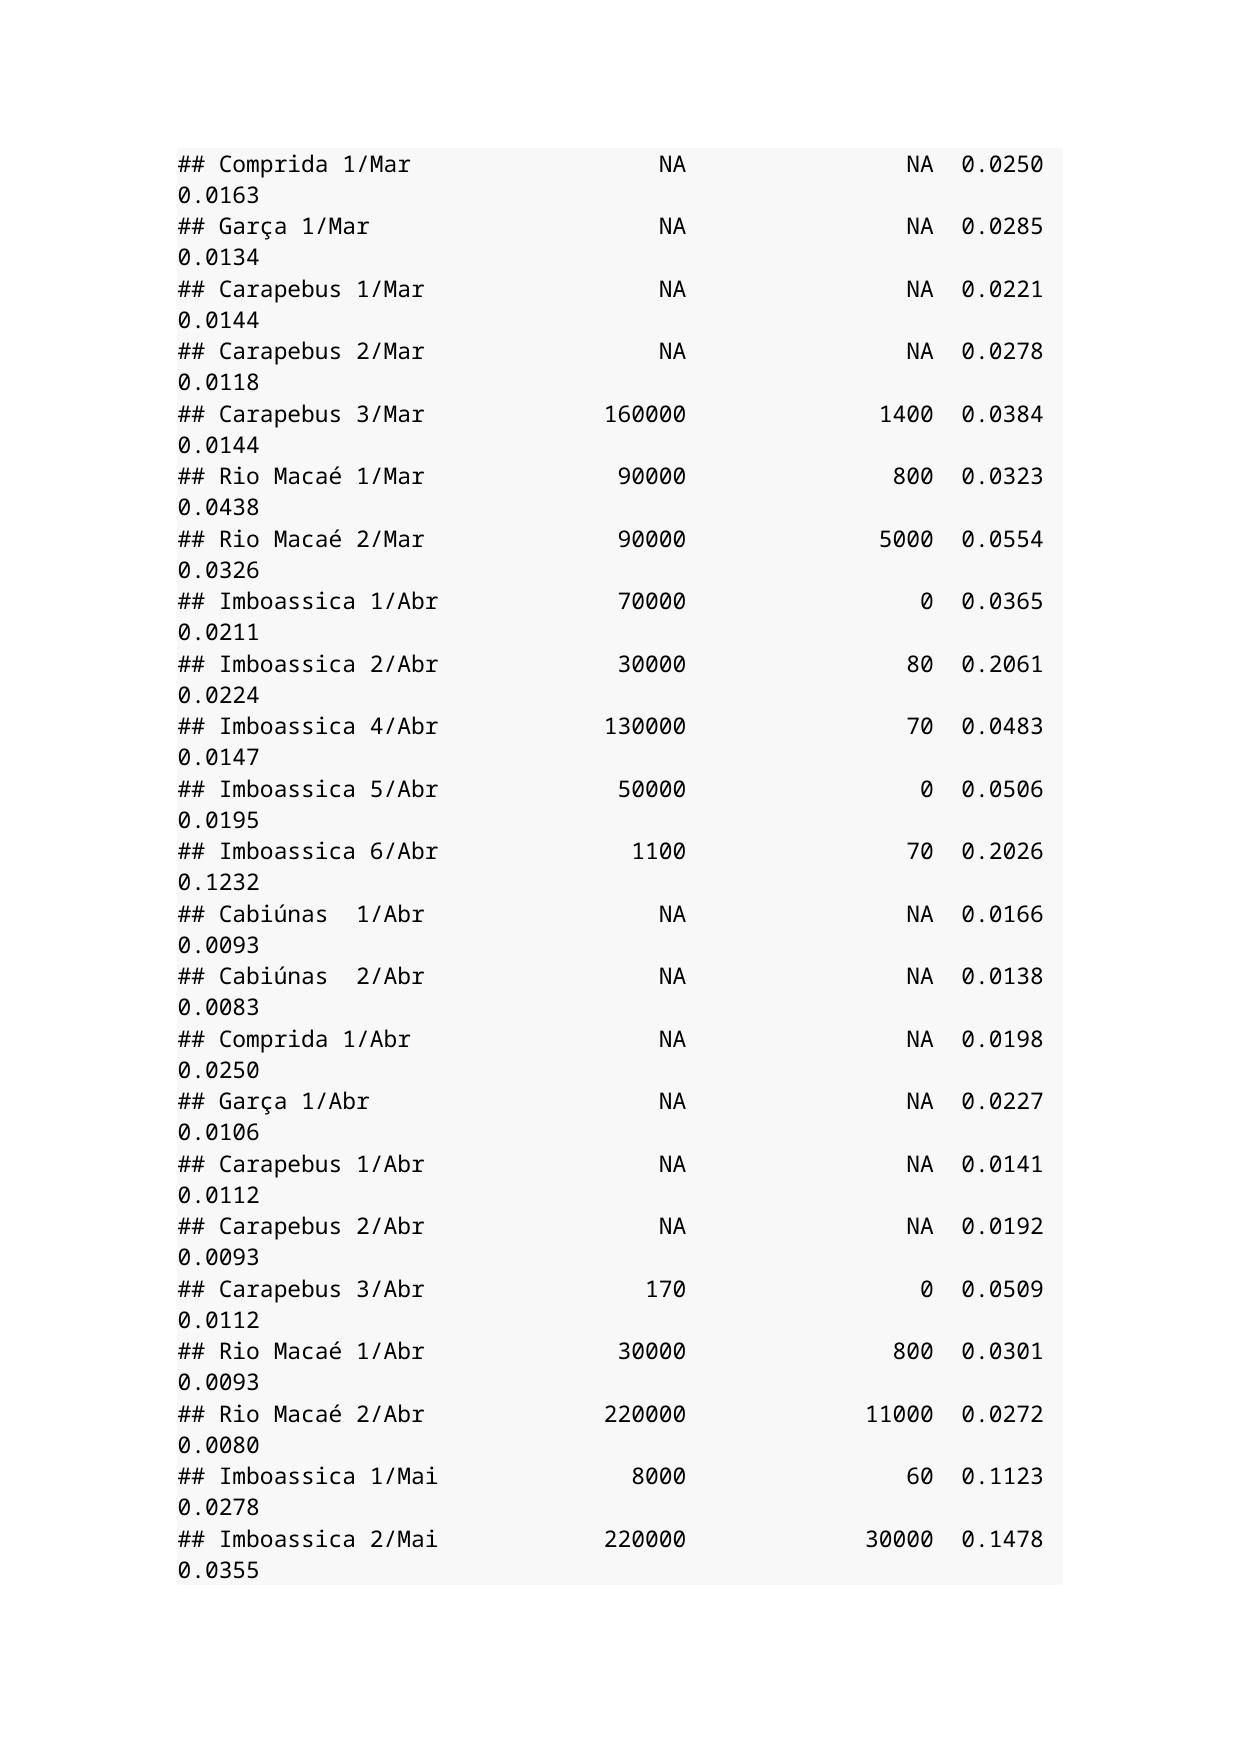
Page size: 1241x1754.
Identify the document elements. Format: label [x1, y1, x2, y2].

text [177, 148, 1063, 1585]
